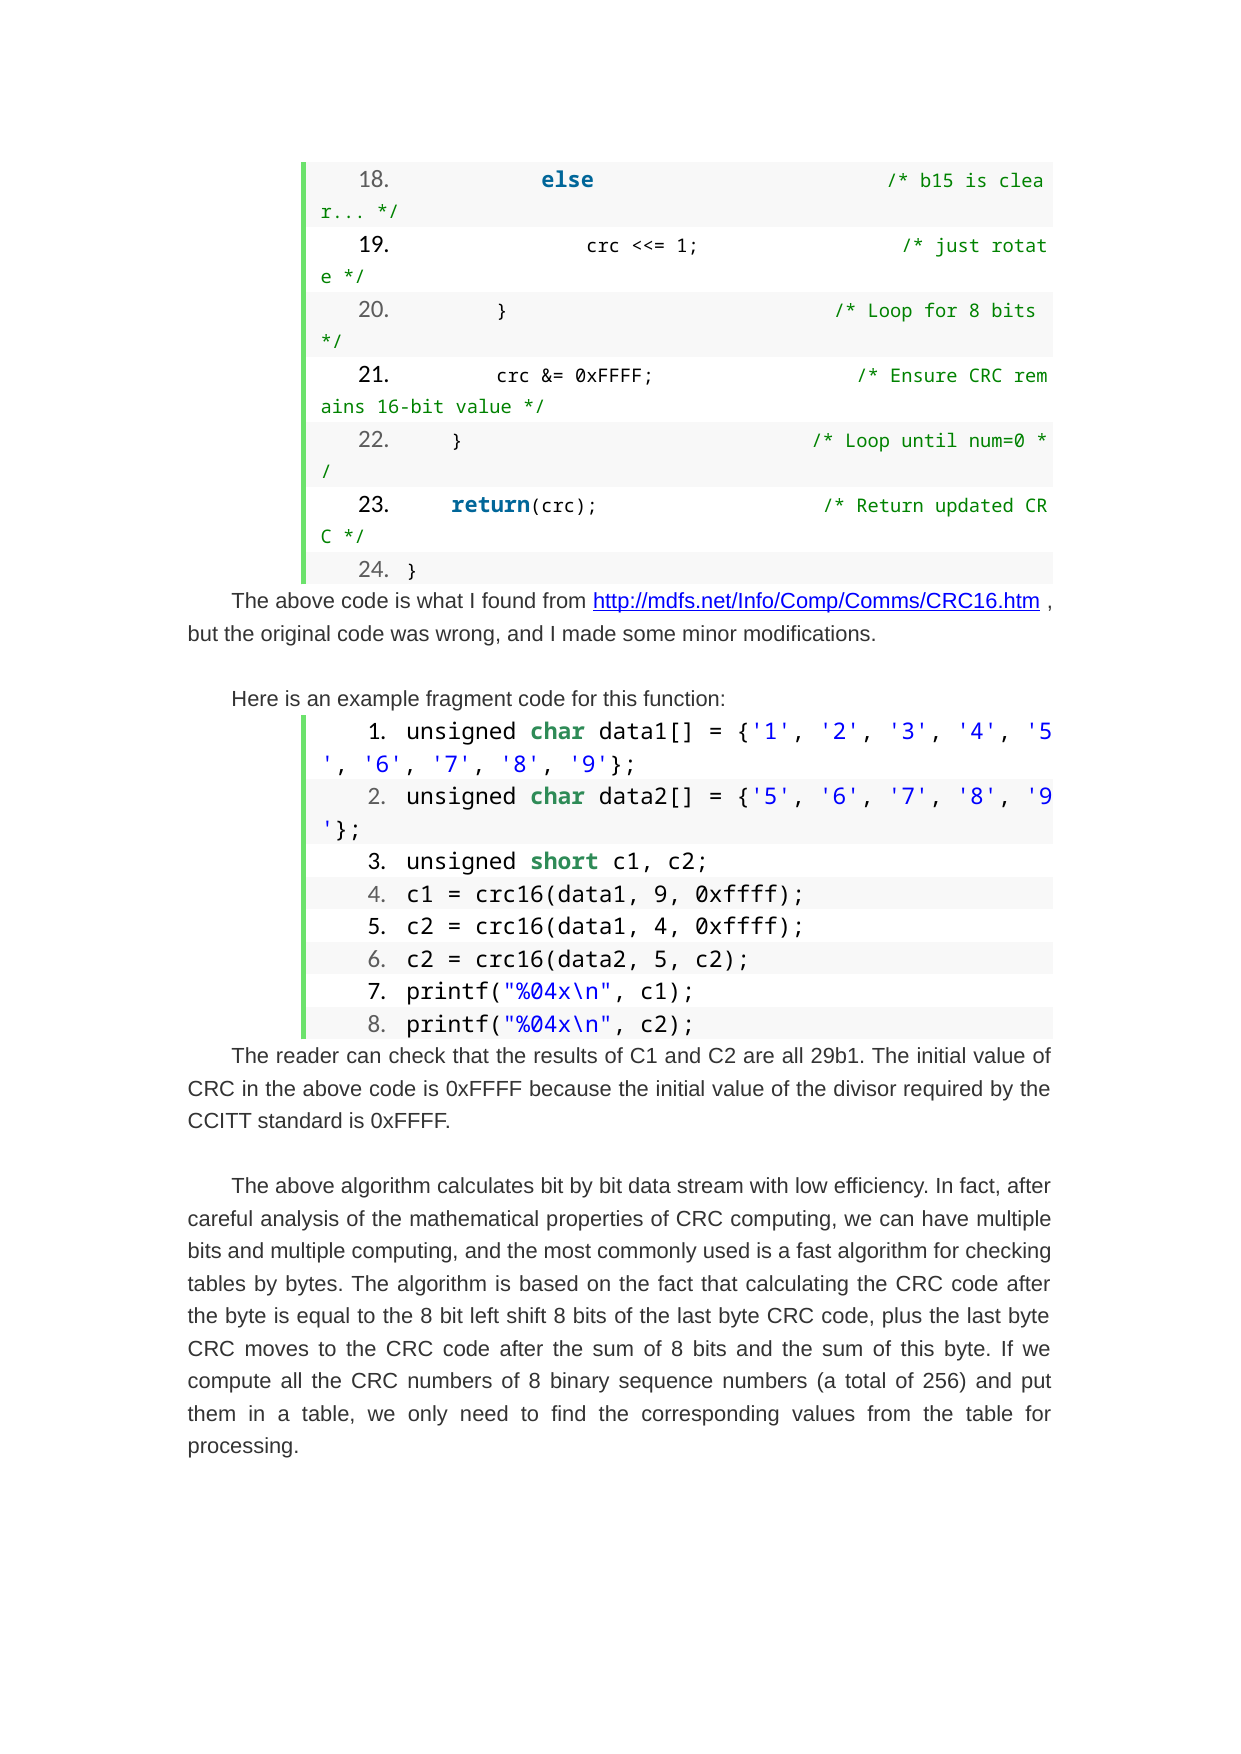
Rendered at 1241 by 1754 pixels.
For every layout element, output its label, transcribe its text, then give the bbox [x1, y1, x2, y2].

text Here is an example fragment code for this function: [187, 682, 1053, 714]
list } /* Loop for 8 bits */ [306, 292, 1053, 357]
list } [306, 552, 1053, 584]
text The above algorithm calculates bit by bit data stream with low efficiency. In fact, after careful analysis of the mathematical properties of CRC computing, we can have multiple bits and multiple computing, and the most commonly used is a fast algorithm for checking tables by bytes. The algorithm is based on the fact that calculating the CRC code after the byte is equal to the 8 bit left shift 8 bits of the last byte CRC code, plus the last byte CRC moves to the CRC code after the sum of 8 bits and the sum of this byte. If we compute all the CRC numbers of 8 binary sequence numbers (a total of 256) and put them in a table, we only need to find the corresponding values from the table for processing. [187, 1169, 1053, 1279]
text The above algorithm calculates bit by bit data stream with low efficiency. In fact, after careful analysis of the mathematical properties of CRC computing, we can have multiple bits and multiple computing, and the most commonly used is a fast algorithm for checking tables by bytes. The algorithm is based on the fact that calculating the CRC code after the byte is equal to the 8 bit left shift 8 bits of the last byte CRC code, plus the last byte CRC moves to the CRC code after the sum of 8 bits and the sum of this byte. If we compute all the CRC numbers of 8 binary sequence numbers (a total of 256) and put them in a table, we only need to find the corresponding values from the table for processing. [187, 1411, 1053, 1462]
list } /* Loop until num=0 */ [306, 422, 1053, 487]
list unsigned short c1, c2; [306, 844, 1053, 877]
list return(crc); /* Return updated CRC */ [306, 487, 1053, 552]
list unsigned char data2[] = {'5', '6', '7', '8', '9'}; [306, 779, 1053, 844]
list crc &= 0xFFFF; /* Ensure CRC remains 16-bit value */ [306, 357, 1053, 422]
list else /* b15 is clear... */ [306, 162, 1053, 227]
list c2 = crc16(data2, 5, c2); [306, 942, 1053, 974]
text The reader can check that the results of C1 and C2 are all 29b1. The initial value of CRC in the above code is 0xFFFF because the initial value of the divisor required by the CCITT standard is 0xFFFF. [187, 1039, 1053, 1137]
list printf("%04x\n", c2); [306, 1007, 1053, 1039]
list c2 = crc16(data1, 4, 0xffff); [306, 909, 1053, 942]
text The above code is what I found from http://mdfs.net/Info/Comp/Comms/CRC16.htm , but the original code was wrong, and I made some minor modifications. [187, 584, 1053, 649]
list printf("%04x\n", c1); [306, 974, 1053, 1007]
text The above algorithm calculates bit by bit data stream with low efficiency. In fact, after careful analysis of the mathematical properties of CRC computing, we can have multiple bits and multiple computing, and the most commonly used is a fast algorithm for checking tables by bytes. The algorithm is based on the fact that calculating the CRC code after the byte is equal to the 8 bit left shift 8 bits of the last byte CRC code, plus the last byte CRC moves to the CRC code after the sum of 8 bits and the sum of this byte. If we compute all the CRC numbers of 8 binary sequence numbers (a total of 256) and put them in a table, we only need to find the corresponding values from the table for processing. [187, 1313, 1053, 1409]
list unsigned char data1[] = {'1', '2', '3', '4', '5', '6', '7', '8', '9'}; [301, 714, 1053, 779]
list c1 = crc16(data1, 9, 0xffff); [306, 877, 1053, 909]
list crc <<= 1; /* just rotate */ [306, 227, 1053, 292]
